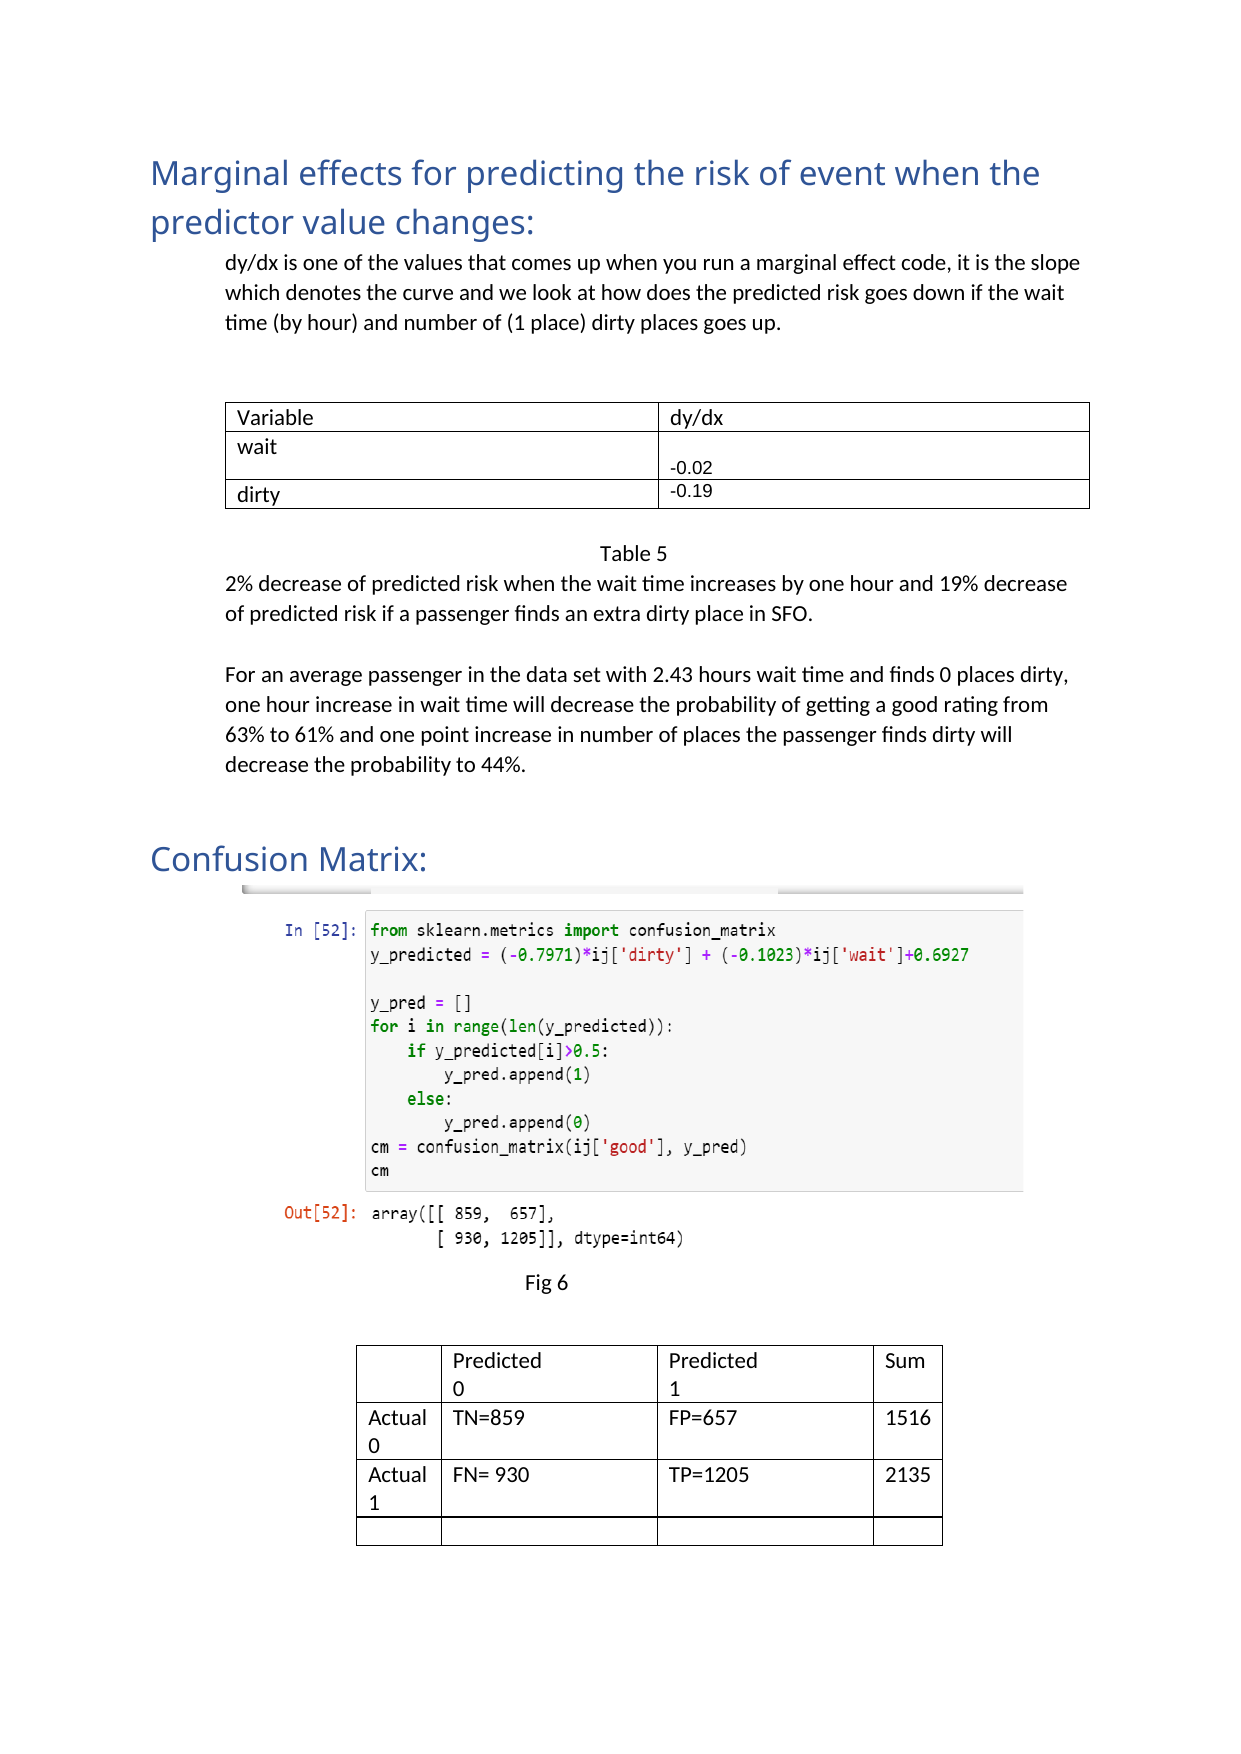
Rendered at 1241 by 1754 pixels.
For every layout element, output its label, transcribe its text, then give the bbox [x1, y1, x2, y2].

table_cell 1516 [874, 1403, 942, 1459]
table_cell Actual 0 [357, 1403, 441, 1459]
table_cell [658, 1518, 873, 1545]
table_cell [357, 1518, 441, 1545]
text dy/dx is one of the values that comes up when you run a marginal effect code, it is the slope which denotes the curve and we look at how does the predicted risk goes down if the wait time (by hour) and number of (1 place) dirty places goes up. [225, 248, 1090, 336]
table_header [357, 1346, 441, 1402]
table_cell TP=1205 [658, 1460, 873, 1516]
table_cell [874, 1518, 942, 1545]
list Fig 6 [225, 1268, 1090, 1296]
table_cell FP=657 [658, 1403, 873, 1459]
table_header dy/dx [659, 403, 1089, 431]
list 2% decrease of predicted risk when the wait time increases by one hour and 19% decrease of predicted risk if a passenger finds an extra dirty place in SFO. [225, 569, 1090, 627]
list Table 5 [225, 539, 1090, 567]
table_header Sum [874, 1346, 942, 1402]
picture [225, 885, 1024, 1266]
table_header Predicted 0 [442, 1346, 657, 1402]
table_header Predicted 1 [658, 1346, 873, 1402]
table_header Variable [226, 403, 658, 431]
table_cell -0.02 [659, 432, 1089, 479]
table_cell 2135 [874, 1460, 942, 1516]
subtitle Marginal effects for predicting the risk of event when the predictor value changes: [150, 150, 1090, 244]
list For an average passenger in the data set with 2.43 hours wait time and finds 0 places dirty, one hour increase in wait time will decrease the probability of getting a good rating from 63% to 61% and one point increase in number of places the passenger finds dirty will decrease the probability to 44%. [225, 660, 1090, 778]
table_cell TN=859 [442, 1403, 657, 1459]
table_cell wait [226, 432, 658, 479]
table_cell dirty [226, 480, 658, 508]
subtitle Confusion Matrix: [150, 836, 1090, 881]
table_cell [442, 1518, 657, 1545]
table_cell -0.19 [659, 480, 1089, 508]
table_cell FN= 930 [442, 1460, 657, 1516]
table_cell Actual 1 [357, 1460, 441, 1516]
